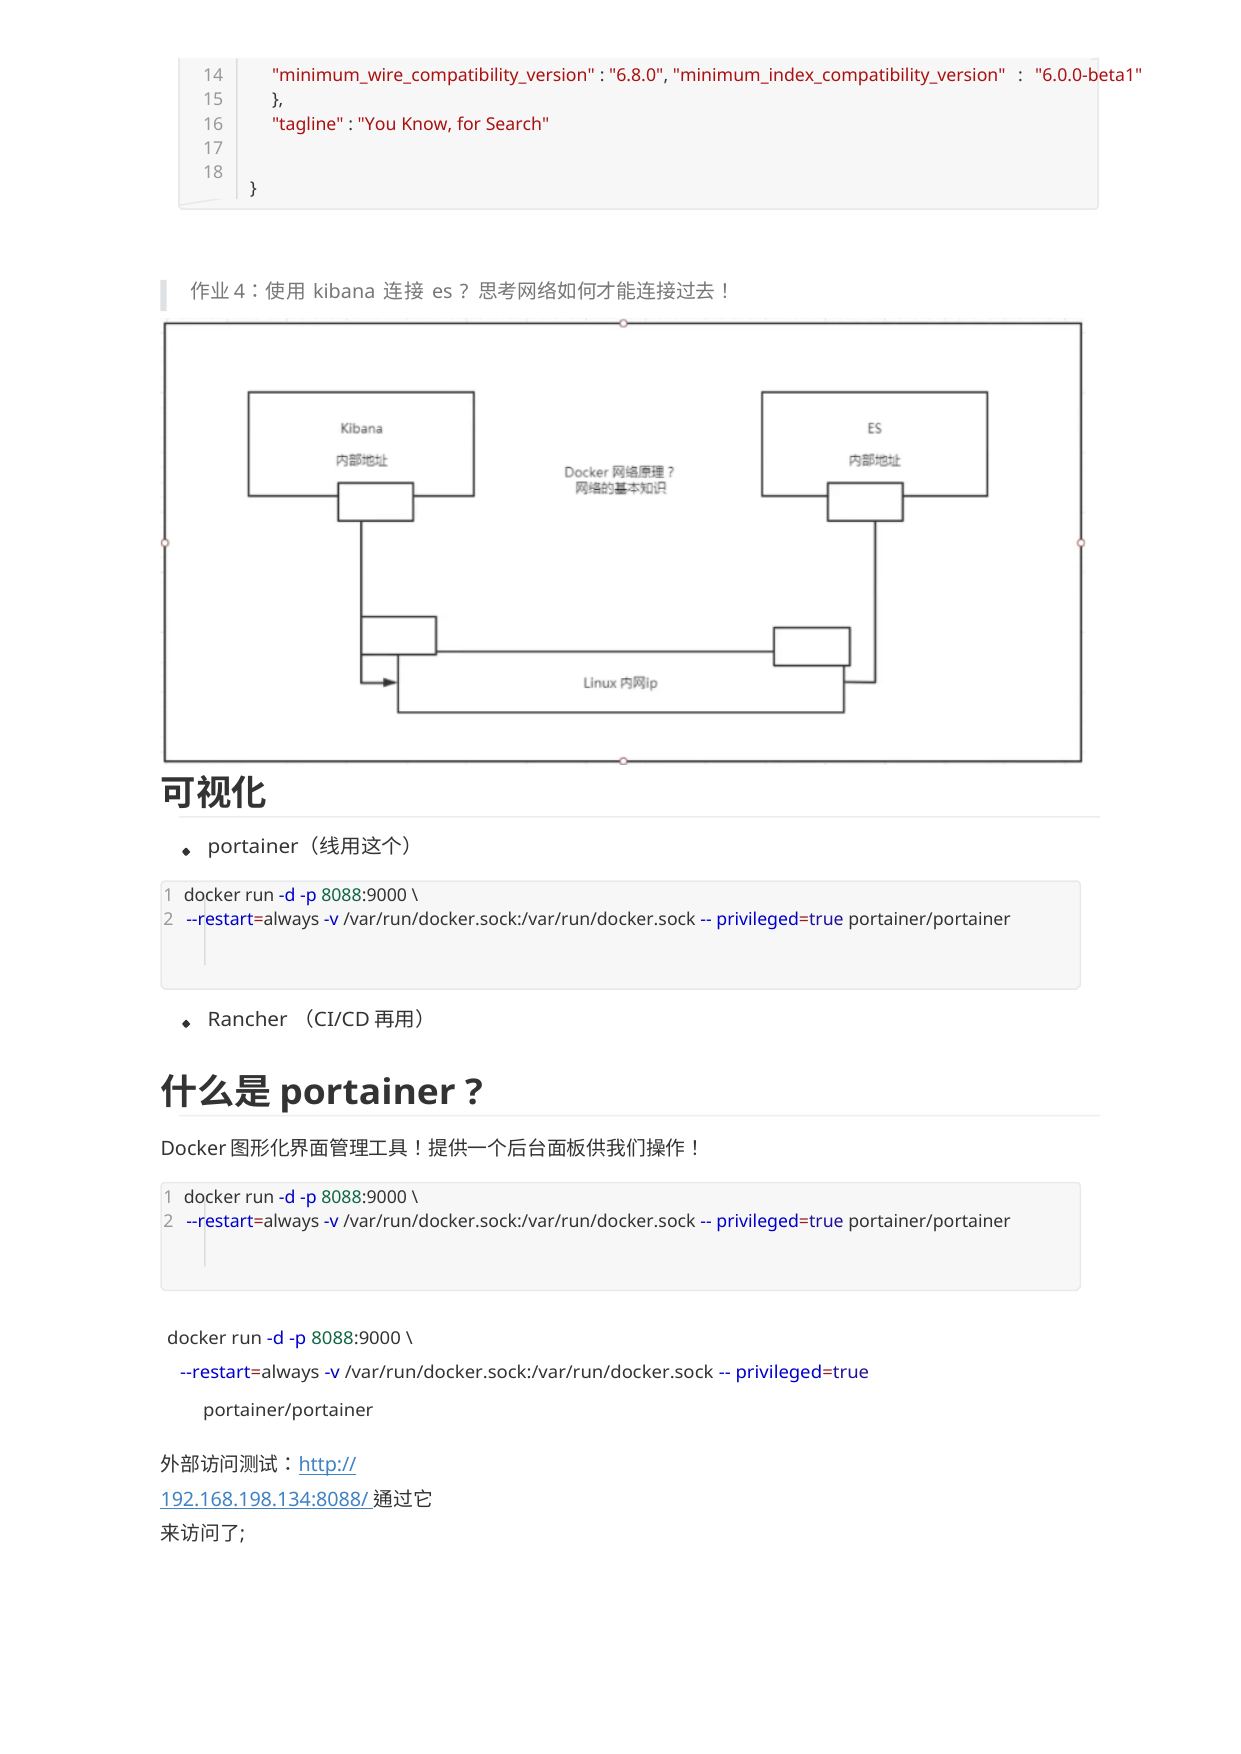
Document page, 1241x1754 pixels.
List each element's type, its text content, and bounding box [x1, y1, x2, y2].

text docker run -d -p 8088:9000 \ [167, 1325, 1096, 1349]
picture [160, 318, 1086, 765]
text 外部访问测试：http://192.168.198.134:8088/ 通过它来访问了; [160, 1451, 440, 1547]
subtitle 什么是portainer ? [160, 1066, 1096, 1114]
text --restart=always -v /var/run/docker.sock:/var/run/docker.sock -- privileged=true portainer/portainer [167, 1360, 942, 1422]
text Rancher （CI/CD再用） [207, 1005, 1096, 1032]
text 作业4：使用 kibana 连接 es ? 思考网络如何才能连接过去！ [190, 277, 1096, 304]
text portainer（线用这个） [207, 833, 1096, 860]
text Docker图形化界面管理工具！提供一个后台面板供我们操作！ [160, 1134, 1096, 1161]
